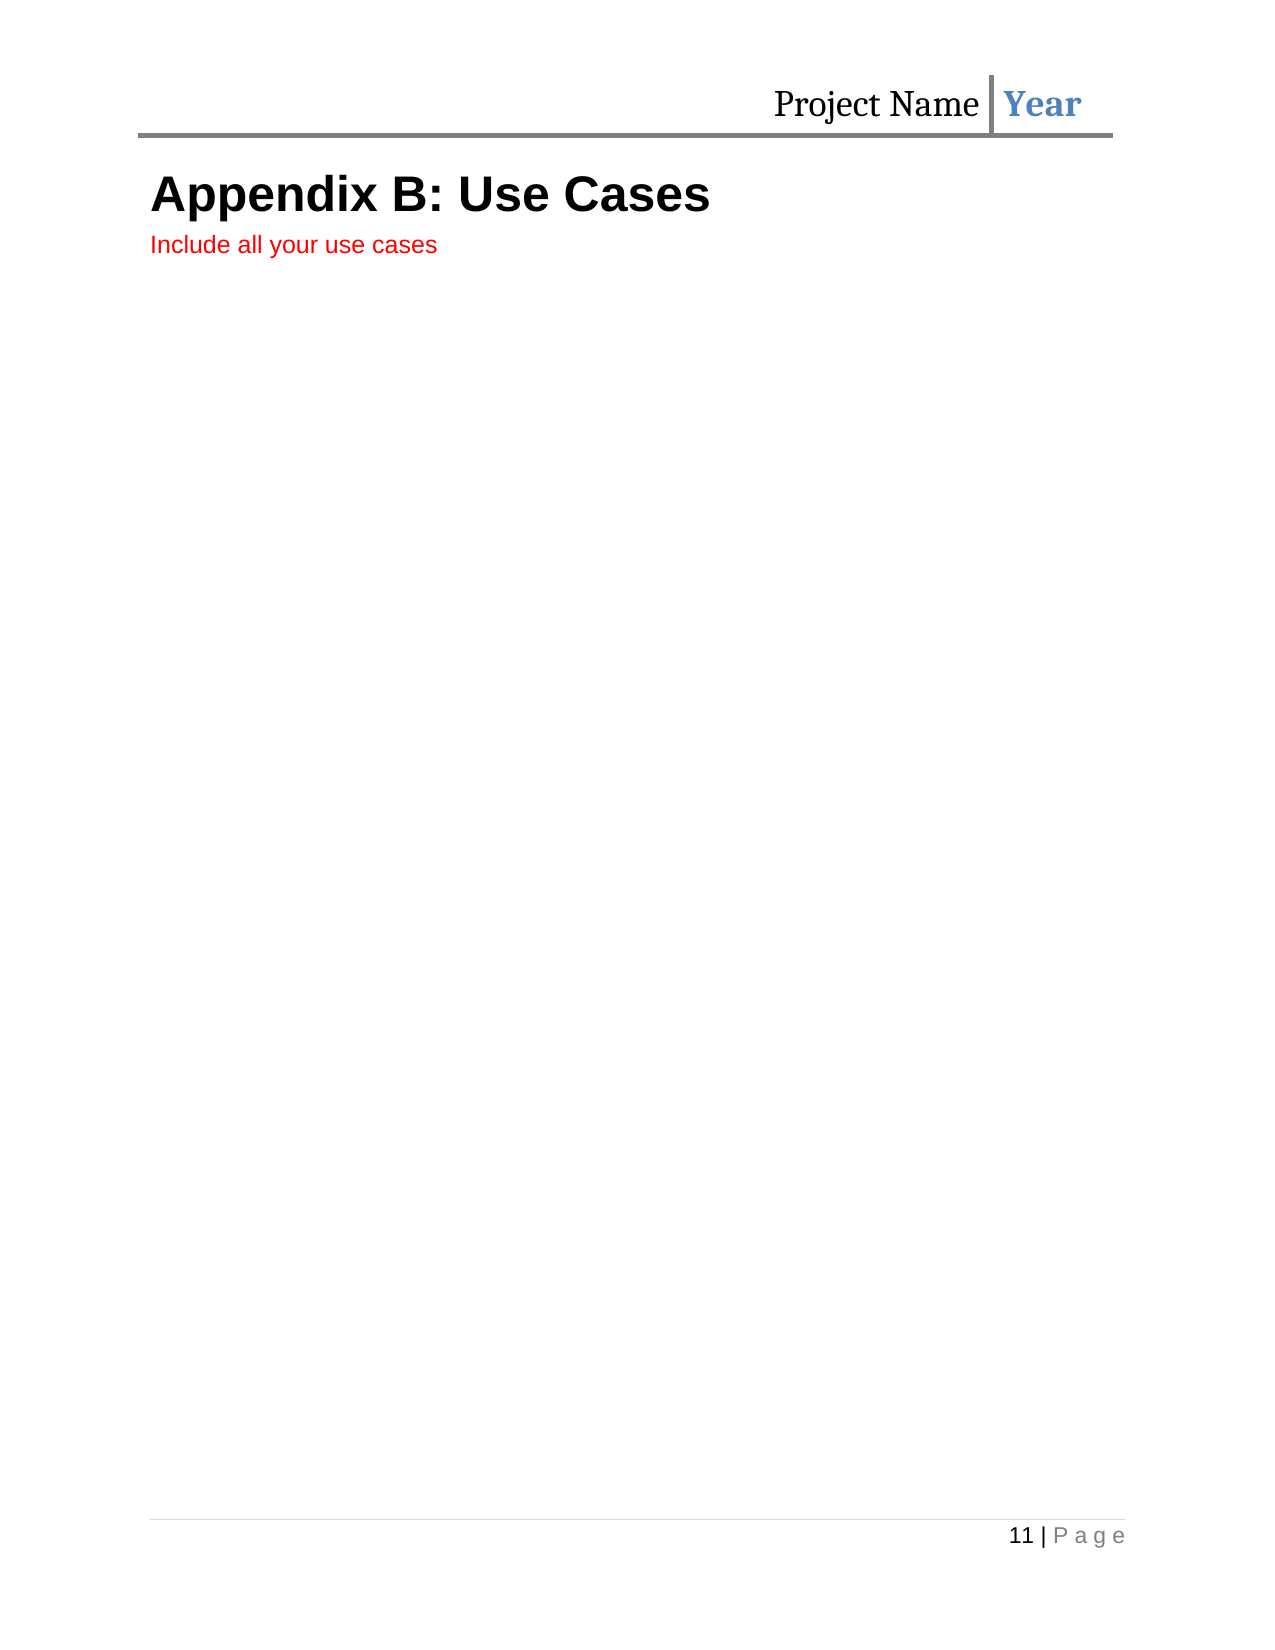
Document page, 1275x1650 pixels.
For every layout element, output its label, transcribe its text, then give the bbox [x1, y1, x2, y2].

text Appendix B: Use Cases [150, 164, 1125, 222]
text Include all your use cases [150, 230, 1125, 259]
